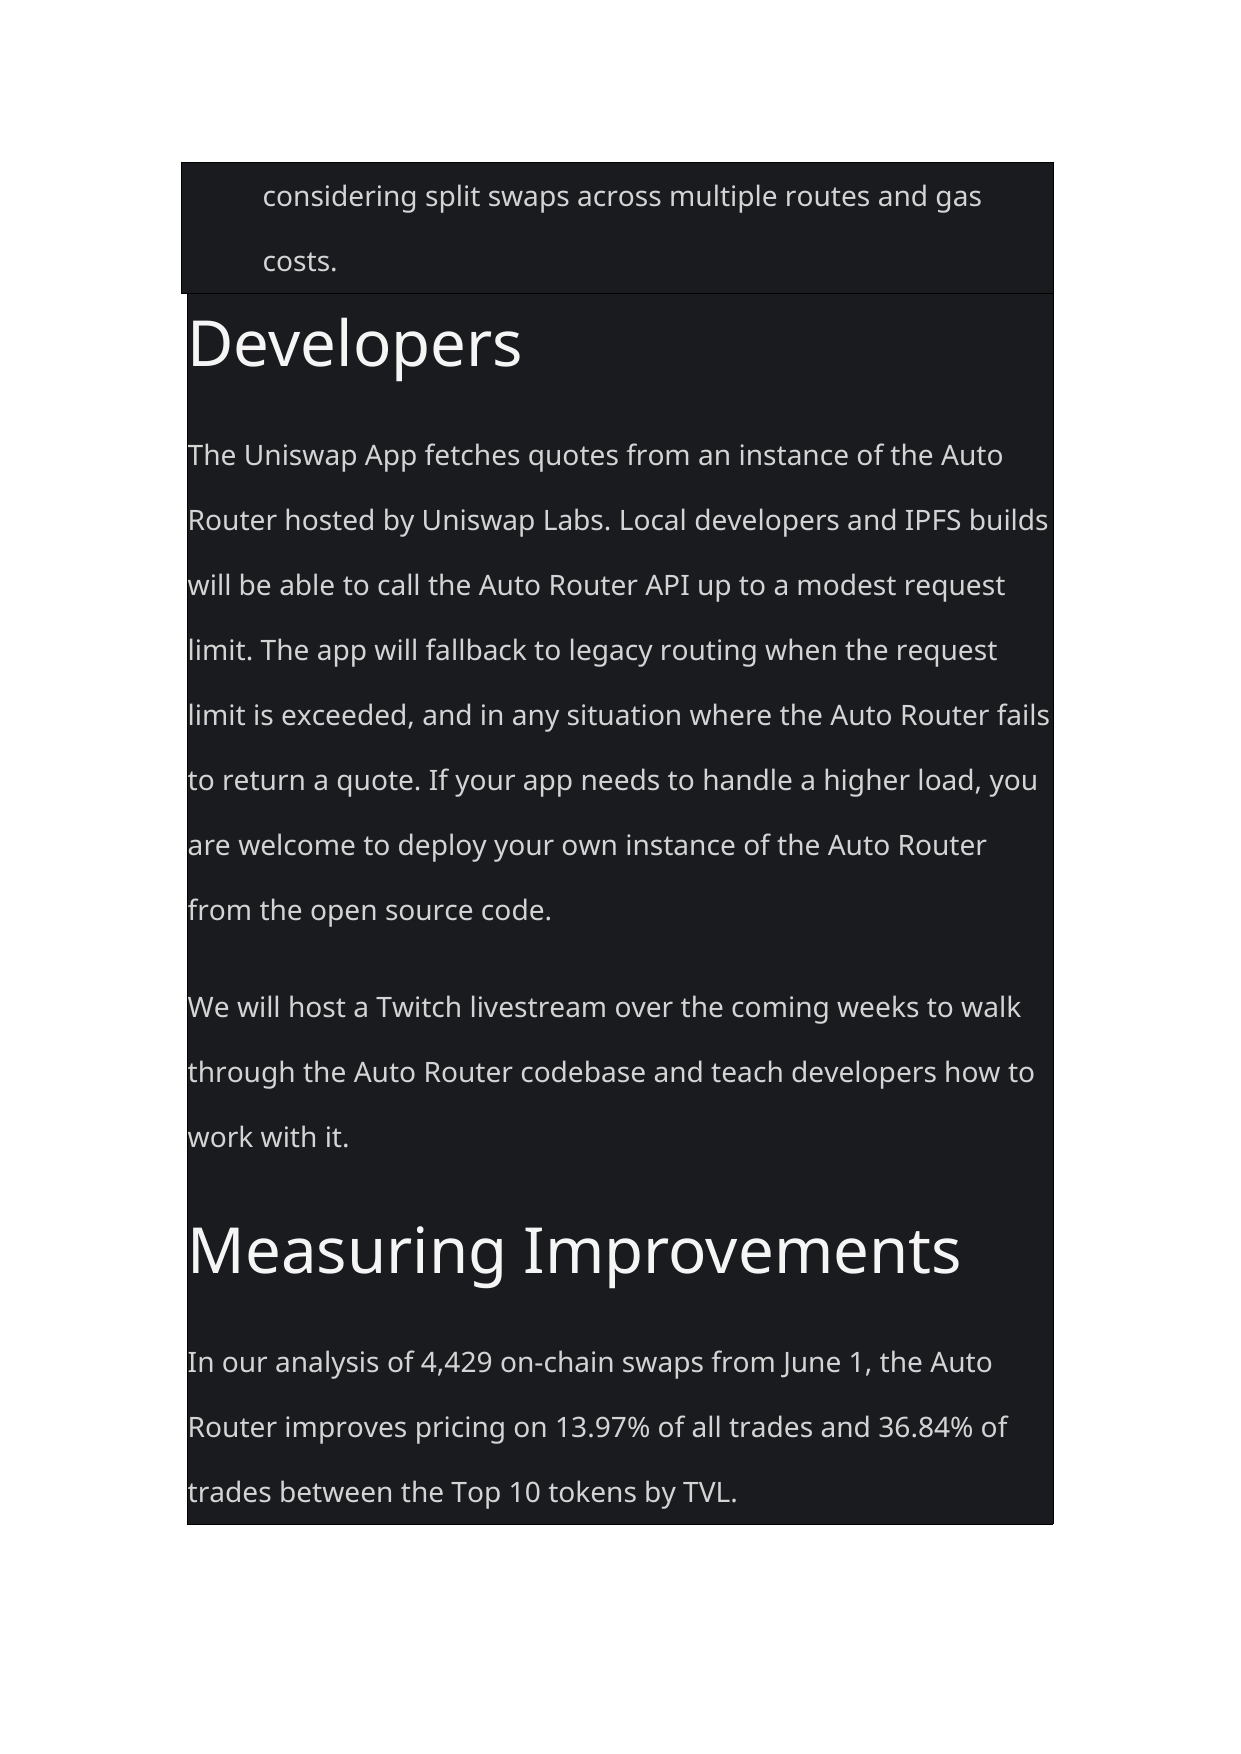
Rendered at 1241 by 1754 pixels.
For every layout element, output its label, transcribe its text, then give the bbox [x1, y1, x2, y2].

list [182, 163, 1053, 293]
text Developers [188, 294, 1053, 391]
text Measuring Improvements [188, 1199, 1053, 1297]
text The Uniswap App fetches quotes from an instance of the Auto Router hosted by Uniswap Labs. Local developers and IPFS builds will be able to call the Auto Router API up to a modest request limit. The app will fallback to legacy routing when the request limit is exceeded, and in any situation where the Auto Router fails to return a quote. If your app needs to handle a higher load, you are welcome to deploy your own instance of the Auto Router from the open source code. [188, 422, 1053, 942]
text We will host a Twitch livestream over the coming weeks to walk through the Auto Router codebase and teach developers how to work with it. [188, 973, 1053, 1168]
text In our analysis of 4,429 on-chain swaps from June 1, the Auto Router improves pricing on 13.97% of all trades and 36.84% of trades between the Top 10 tokens by TVL. [188, 1328, 1053, 1524]
